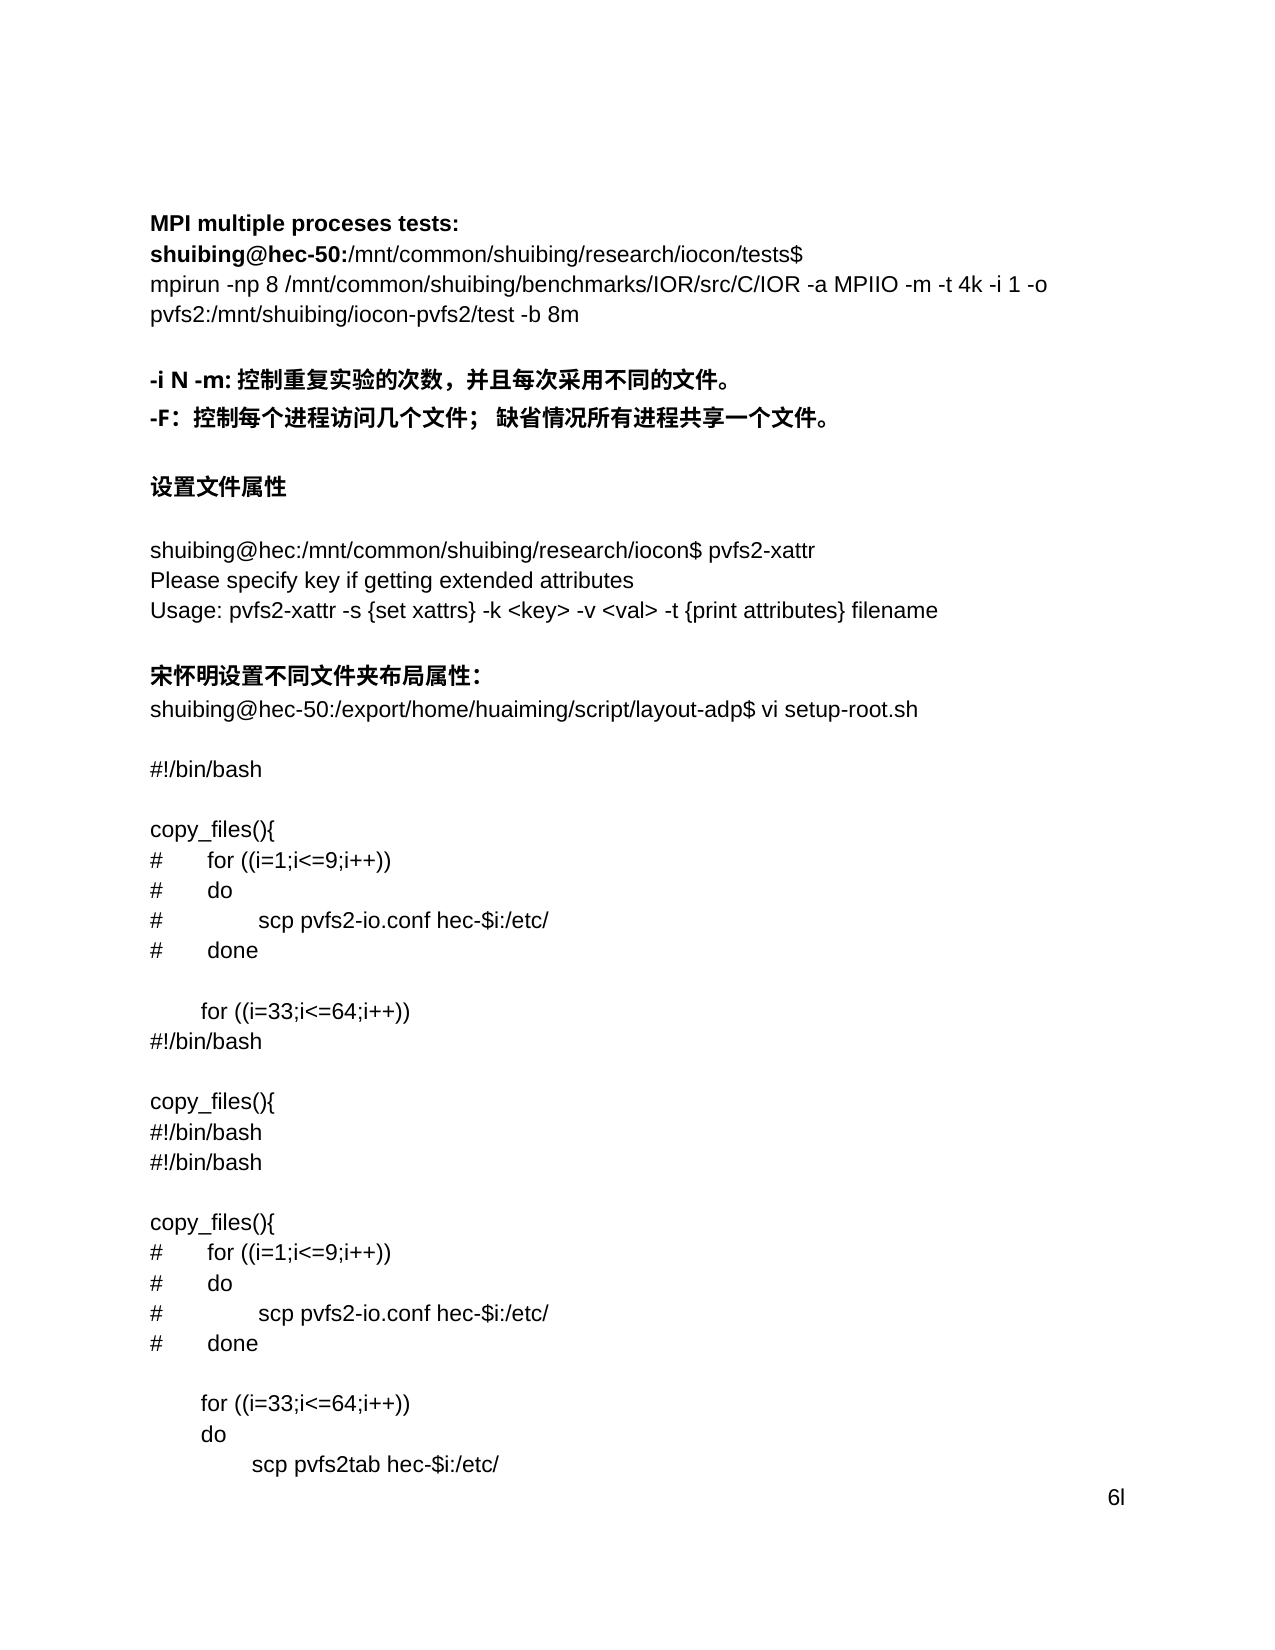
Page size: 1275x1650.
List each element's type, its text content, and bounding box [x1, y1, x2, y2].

text # do [150, 1269, 1125, 1296]
text # scp pvfs2-io.conf hec-$i:/etc/ [150, 1300, 1125, 1326]
text shuibing@hec-50:/mnt/common/shuibing/research/iocon/tests$ [150, 241, 1125, 267]
text mpirun -np 8 /mnt/common/shuibing/benchmarks/IOR/src/C/IOR -a MPIIO -m -t 4k -i 1 -o pvfs2:/mnt/shuibing/iocon-pvfs2/test -b 8m [150, 271, 1125, 327]
text -i N -m: 控制重复实验的次数，并且每次采用不同的文件。 [150, 361, 1125, 395]
text for ((i=33;i<=64;i++)) [150, 1390, 1125, 1417]
text # for ((i=1;i<=9;i++)) [150, 847, 1125, 873]
text #!/bin/bash [150, 1028, 1125, 1054]
text shuibing@hec-50:/export/home/huaiming/script/layout-adp$ vi setup-root.sh [150, 696, 1125, 722]
text do [150, 1421, 1125, 1447]
text copy_files(){ [150, 1088, 1125, 1115]
text -F：控制每个进程访问几个文件； 缺省情况所有进程共享一个文件。 [150, 400, 1125, 433]
text # done [150, 937, 1125, 964]
text copy_files(){ [150, 1209, 1125, 1236]
text # for ((i=1;i<=9;i++)) [150, 1239, 1125, 1266]
text # scp pvfs2-io.conf hec-$i:/etc/ [150, 907, 1125, 933]
text #!/bin/bash [150, 1118, 1125, 1145]
text for ((i=33;i<=64;i++)) [150, 998, 1125, 1024]
text 设置文件属性 [150, 468, 1125, 502]
text shuibing@hec:/mnt/common/shuibing/research/iocon$ pvfs2-xattr [150, 537, 1125, 563]
text copy_files(){ [150, 816, 1125, 843]
text Please specify key if getting extended attributes [150, 567, 1125, 593]
text MPI multiple proceses tests: [150, 210, 1125, 237]
text # done [150, 1330, 1125, 1356]
text scp pvfs2tab hec-$i:/etc/ [150, 1451, 1125, 1477]
text #!/bin/bash [150, 1149, 1125, 1175]
text Usage: pvfs2-xattr -s {set xattrs} -k <key> -v <val> -t {print attributes} filename [150, 597, 1125, 623]
text 宋怀明设置不同文件夹布局属性： [150, 657, 1125, 691]
text # do [150, 877, 1125, 903]
text #!/bin/bash [150, 756, 1125, 782]
